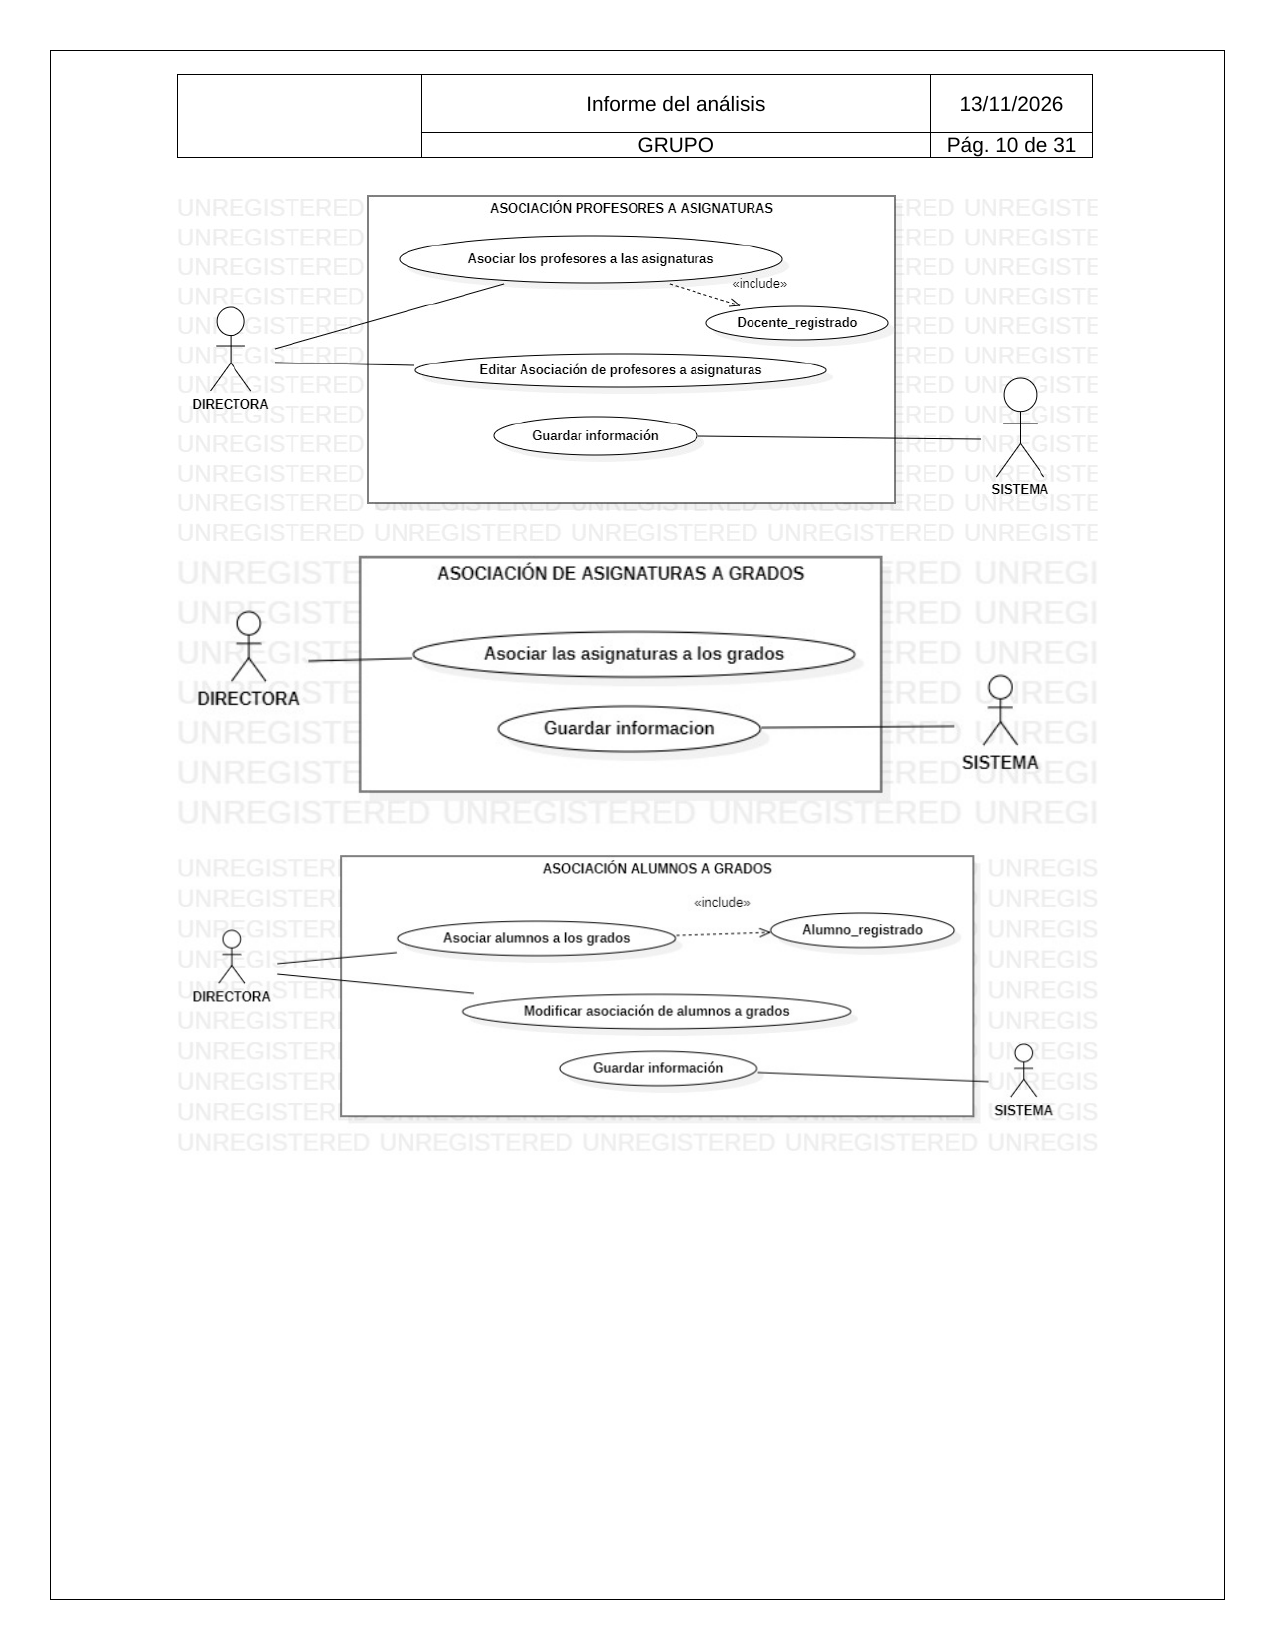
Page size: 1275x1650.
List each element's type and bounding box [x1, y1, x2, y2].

picture [177, 846, 1098, 1164]
picture [177, 186, 1098, 542]
picture [177, 544, 1098, 845]
